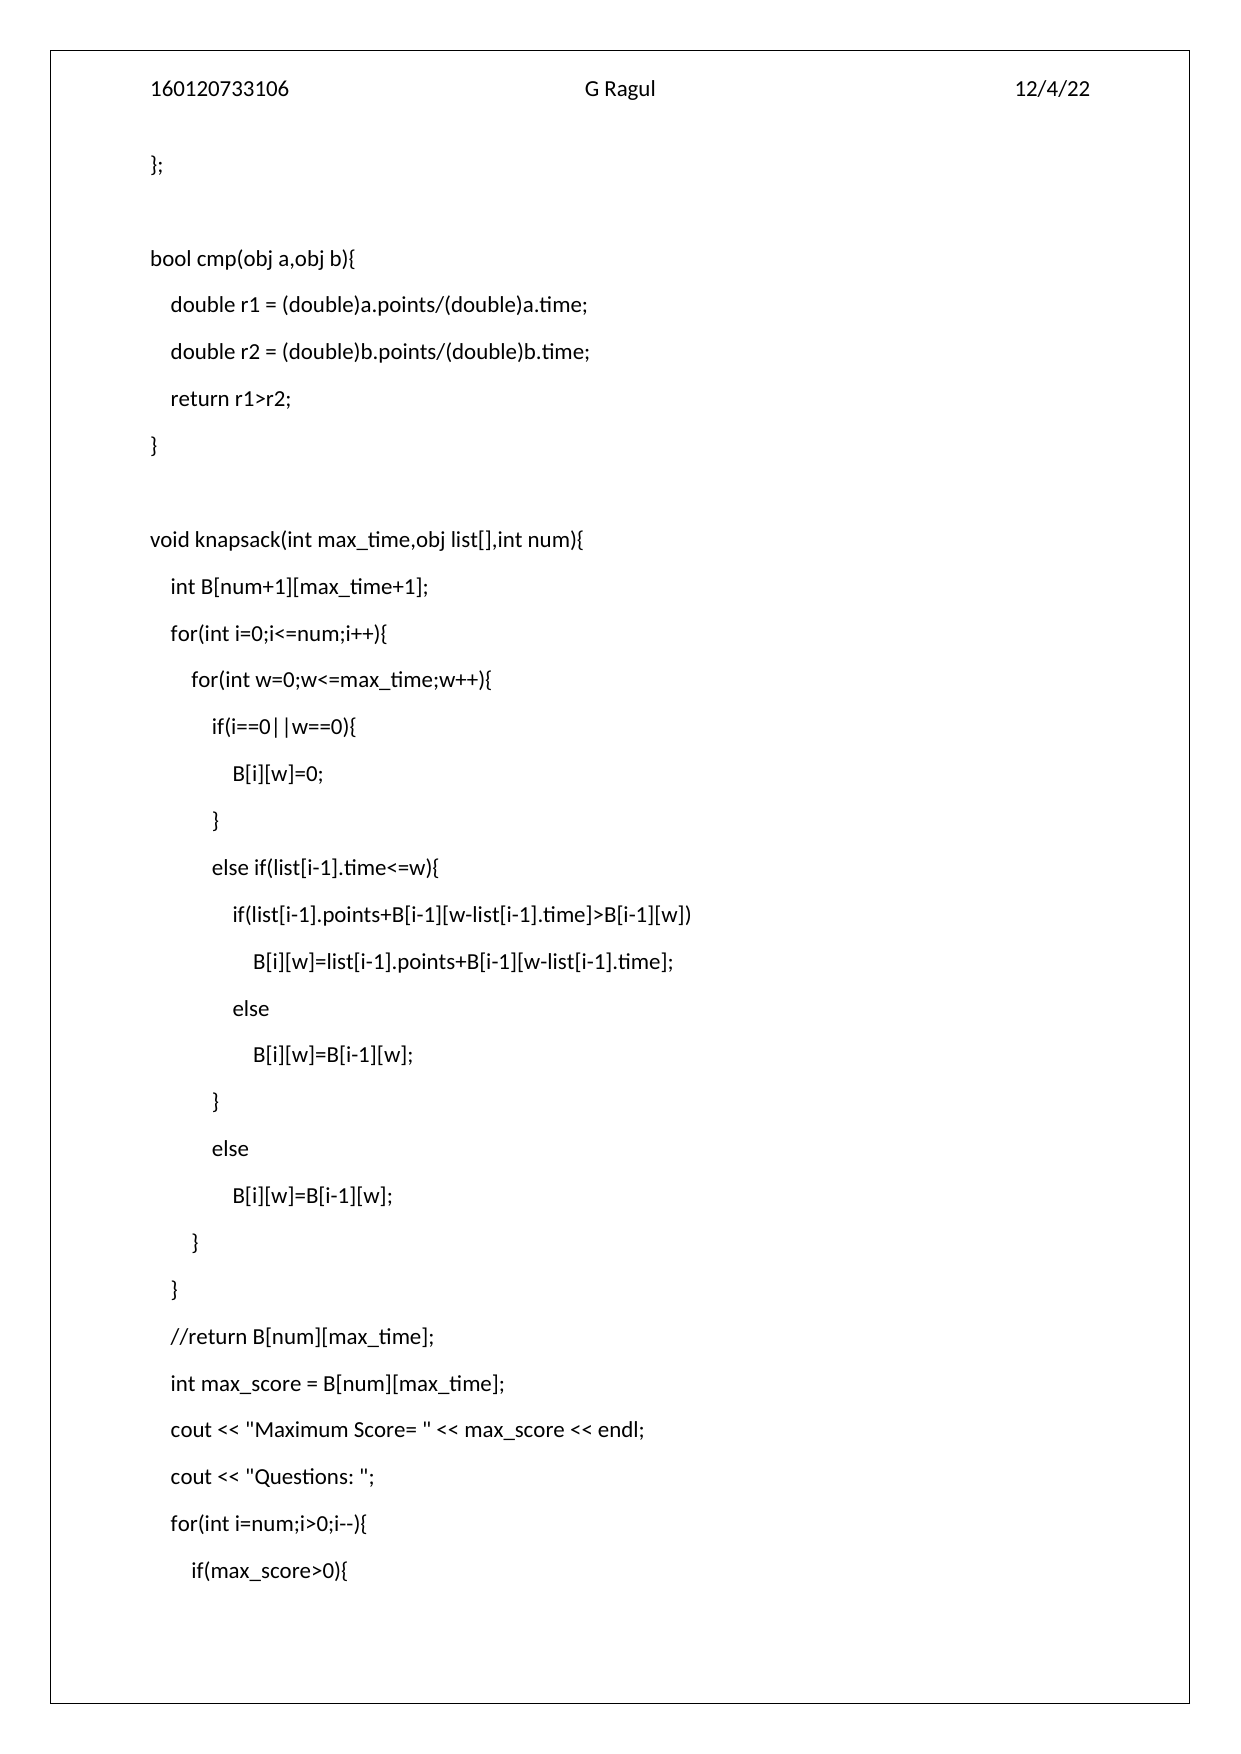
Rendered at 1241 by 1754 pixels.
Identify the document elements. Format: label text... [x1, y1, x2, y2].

text bool cmp(obj a,obj b){ [150, 244, 1090, 272]
text } [150, 431, 1090, 459]
text } [150, 1228, 1090, 1256]
text B[i][w]=list[i-1].points+B[i-1][w-list[i-1].time]; [150, 947, 1090, 975]
text } [150, 1275, 1090, 1303]
text double r1 = (double)a.points/(double)a.time; [150, 291, 1090, 319]
text } [150, 806, 1090, 834]
text //return B[num][max_time]; [150, 1322, 1090, 1350]
text if(list[i-1].points+B[i-1][w-list[i-1].time]>B[i-1][w]) [150, 900, 1090, 928]
text } [150, 1087, 1090, 1116]
text return r1>r2; [150, 384, 1090, 412]
text int max_score = B[num][max_time]; [150, 1369, 1090, 1397]
text int B[num+1][max_time+1]; [150, 572, 1090, 600]
text B[i][w]=0; [150, 759, 1090, 787]
text }; [150, 150, 1090, 178]
text cout << "Questions: "; [150, 1462, 1090, 1491]
text for(int i=num;i>0;i--){ [150, 1509, 1090, 1537]
text if(max_score>0){ [150, 1556, 1090, 1584]
text else [150, 994, 1090, 1022]
text else if(list[i-1].time<=w){ [150, 853, 1090, 881]
text for(int i=0;i<=num;i++){ [150, 619, 1090, 647]
text for(int w=0;w<=max_time;w++){ [150, 666, 1090, 694]
text double r2 = (double)b.points/(double)b.time; [150, 337, 1090, 366]
text B[i][w]=B[i-1][w]; [150, 1181, 1090, 1209]
text if(i==0||w==0){ [150, 712, 1090, 741]
text void knapsack(int max_time,obj list[],int num){ [150, 525, 1090, 553]
text cout << "Maximum Score= " << max_score << endl; [150, 1416, 1090, 1444]
text else [150, 1134, 1090, 1162]
text B[i][w]=B[i-1][w]; [150, 1041, 1090, 1069]
